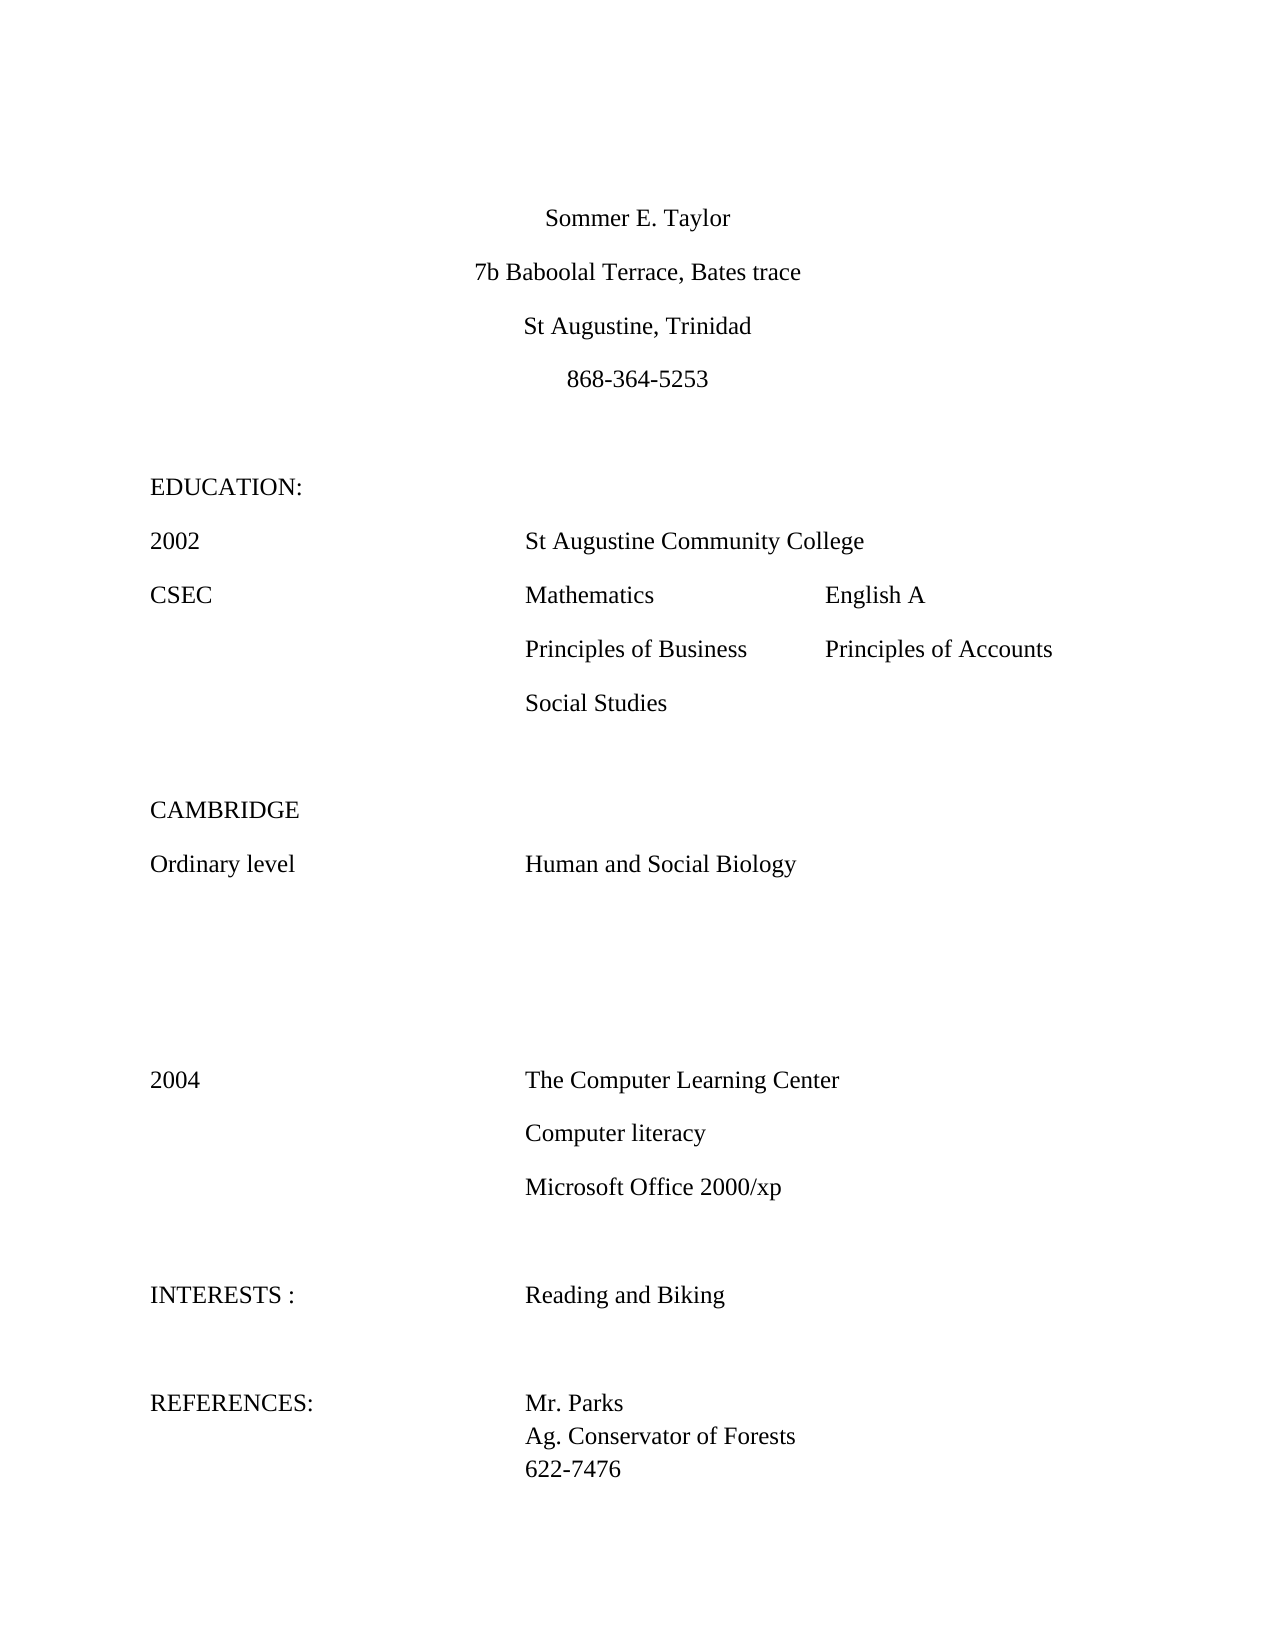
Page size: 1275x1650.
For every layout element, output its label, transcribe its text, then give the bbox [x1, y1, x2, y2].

text 2002 St Augustine Community College [150, 526, 1125, 555]
text 2004 The Computer Learning Center [150, 1065, 1125, 1093]
text CAMBRIDGE [150, 795, 1125, 824]
text Principles of Business Principles of Accounts [150, 634, 1125, 663]
text Ordinary level Human and Social Biology [150, 849, 1125, 878]
text Computer literacy [150, 1118, 1125, 1147]
text Social Studies [150, 688, 1125, 716]
text INTERESTS : Reading and Biking [150, 1280, 1125, 1309]
text 868-364-5253 [150, 364, 1125, 393]
text 622-7476 [450, 1454, 1125, 1483]
text Microsoft Office 2000/xp [150, 1172, 1125, 1201]
text St Augustine, Trinidad [150, 311, 1125, 339]
text Sommer E. Taylor [150, 203, 1125, 232]
text EDUCATION: [150, 472, 1125, 501]
text 7b Baboolal Terrace, Bates trace [150, 257, 1125, 286]
text CSEC Mathematics English A [150, 580, 1125, 609]
text REFERENCES: Mr. Parks [150, 1388, 1125, 1417]
text Ag. Conservator of Forests [450, 1421, 1125, 1449]
